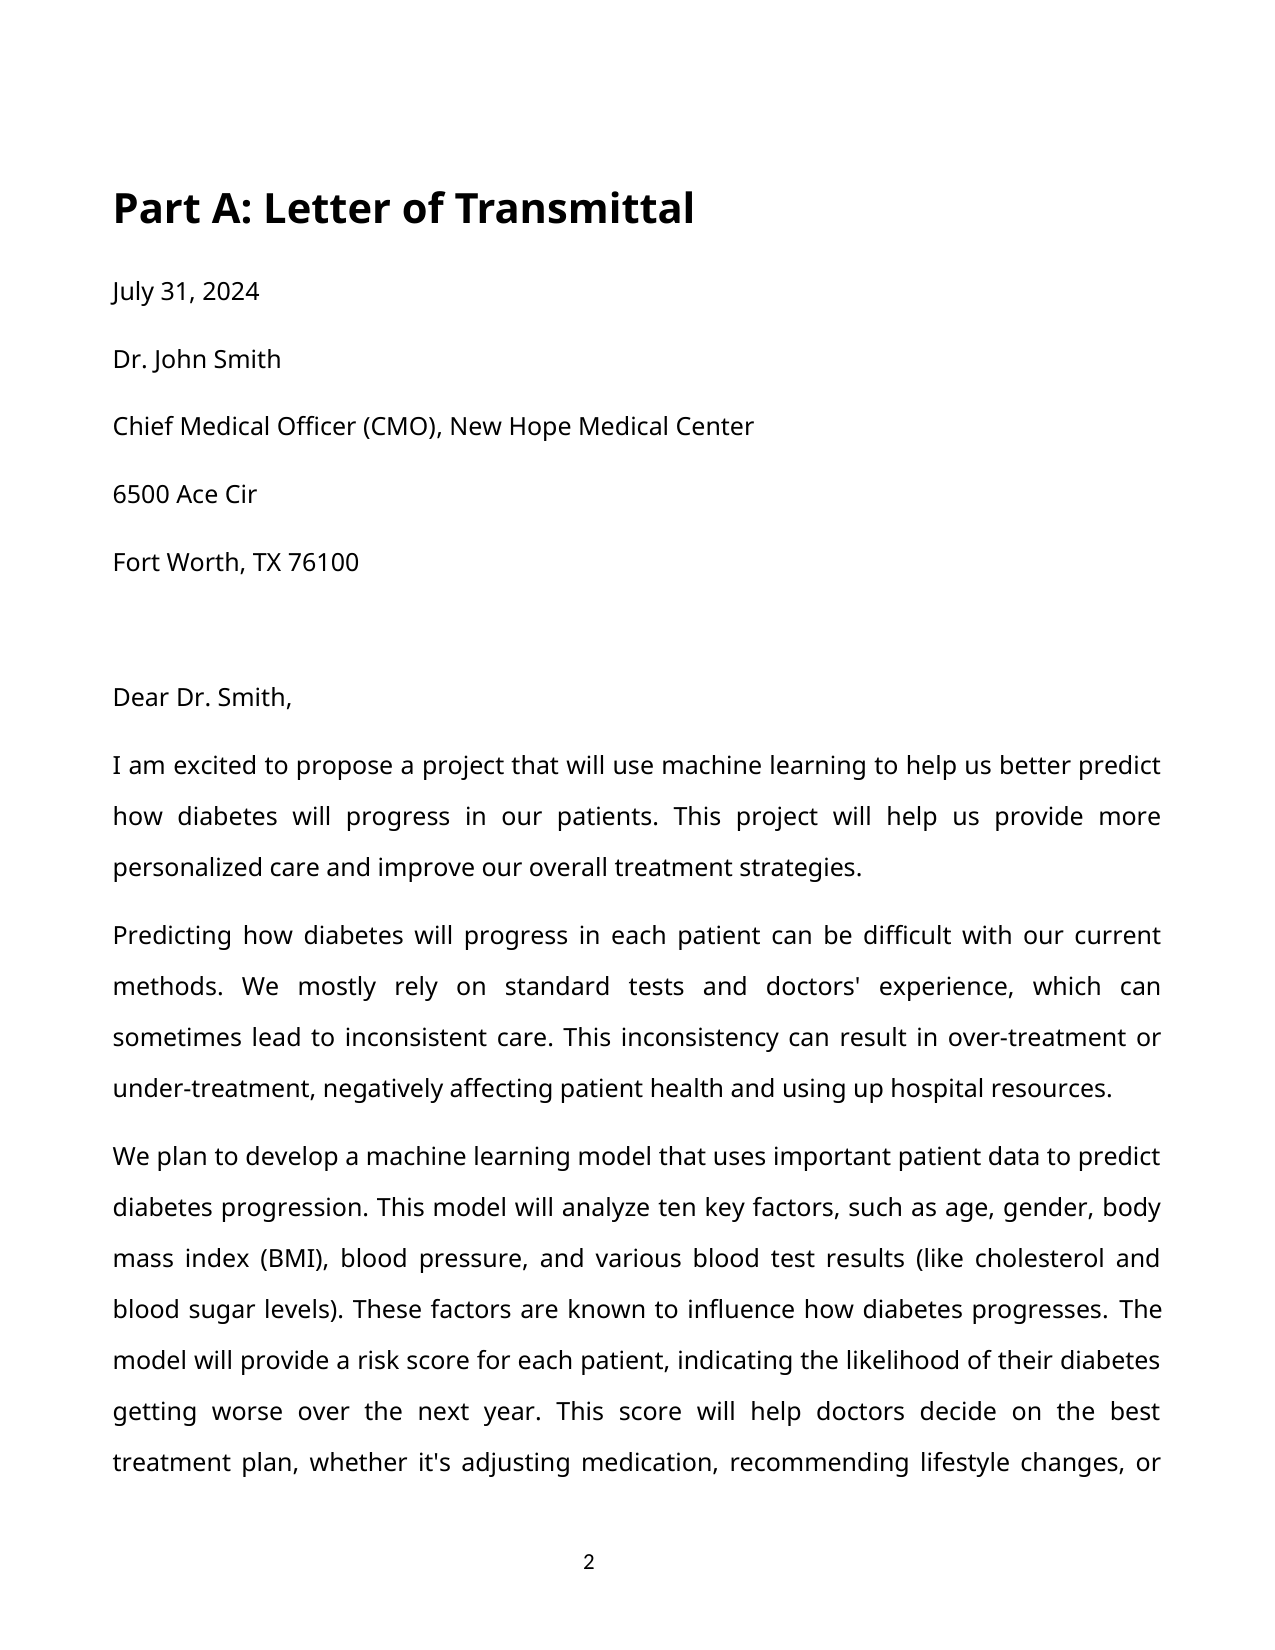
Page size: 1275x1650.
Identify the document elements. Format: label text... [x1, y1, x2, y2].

text Dear Dr. Smith, [112, 680, 1162, 714]
text Chief Medical Officer (CMO), New Hope Medical Center [112, 409, 1162, 443]
text Dr. John Smith [112, 341, 1162, 375]
subtitle Part A: Letter of Transmittal [112, 179, 1162, 236]
text July 31, 2024 [112, 273, 1162, 308]
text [112, 1138, 1162, 1478]
text I am excited to propose a project that will use machine learning to help us better predict how diabetes will progress in our patients. This project will help us provide more personalized care and improve our overall treatment strategies. [112, 747, 1162, 884]
text 6500 Ace Cir [112, 477, 1162, 511]
text Predicting how diabetes will progress in each patient can be difficult with our current methods. We mostly rely on standard tests and doctors' experience, which can sometimes lead to inconsistent care. This inconsistency can result in over-treatment or under-treatment, negatively affecting patient health and using up hospital resources. [112, 917, 1162, 1104]
text Fort Worth, TX 76100 [112, 544, 1162, 578]
